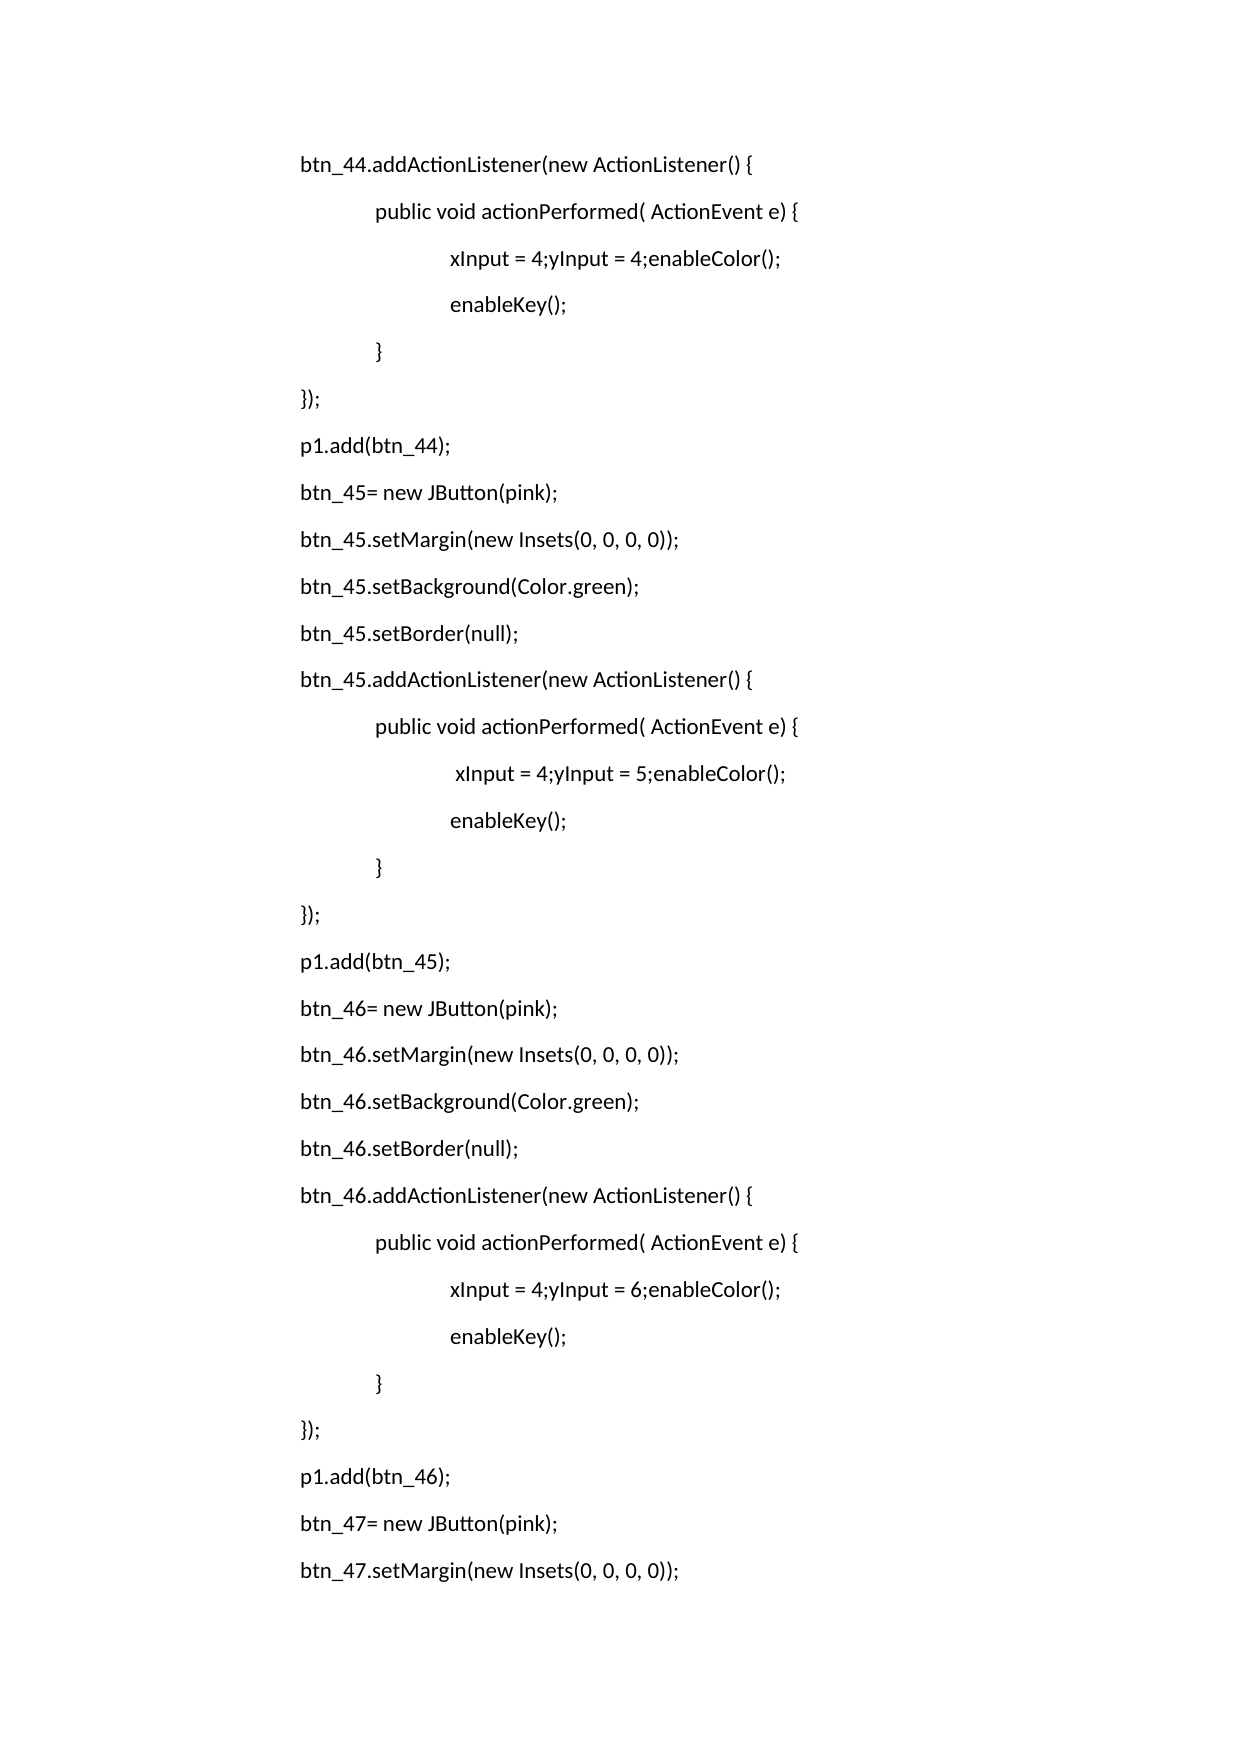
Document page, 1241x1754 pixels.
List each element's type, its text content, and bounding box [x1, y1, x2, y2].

text p1.add(btn_46); [150, 1462, 1090, 1491]
text btn_45.addActionListener(new ActionListener() { [150, 666, 1090, 694]
text btn_45.setBorder(null); [150, 619, 1090, 647]
text p1.add(btn_45); [150, 947, 1090, 975]
text btn_47.setMargin(new Insets(0, 0, 0, 0)); [150, 1556, 1090, 1584]
text btn_46.addActionListener(new ActionListener() { [150, 1181, 1090, 1209]
text public void actionPerformed( ActionEvent e) { [150, 197, 1090, 225]
text btn_46.setBorder(null); [150, 1134, 1090, 1162]
text btn_45.setBackground(Color.green); [150, 572, 1090, 600]
text btn_45.setMargin(new Insets(0, 0, 0, 0)); [150, 525, 1090, 553]
text xInput = 4;yInput = 6;enableColor(); [150, 1275, 1090, 1303]
text } [150, 337, 1090, 366]
text enableKey(); [150, 806, 1090, 834]
text enableKey(); [150, 291, 1090, 319]
text p1.add(btn_44); [150, 431, 1090, 459]
text btn_47= new JButton(pink); [150, 1509, 1090, 1537]
text btn_46= new JButton(pink); [150, 994, 1090, 1022]
text } [150, 1369, 1090, 1397]
text }); [150, 900, 1090, 928]
text }); [150, 384, 1090, 412]
text btn_46.setBackground(Color.green); [150, 1087, 1090, 1116]
text } [150, 853, 1090, 881]
text public void actionPerformed( ActionEvent e) { [150, 712, 1090, 741]
text btn_44.addActionListener(new ActionListener() { [150, 150, 1090, 178]
text xInput = 4;yInput = 5;enableColor(); [150, 759, 1090, 787]
text btn_46.setMargin(new Insets(0, 0, 0, 0)); [150, 1041, 1090, 1069]
text xInput = 4;yInput = 4;enableColor(); [150, 244, 1090, 272]
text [150, 1228, 1090, 1256]
text enableKey(); [150, 1322, 1090, 1350]
text btn_45= new JButton(pink); [150, 478, 1090, 506]
text }); [150, 1416, 1090, 1444]
